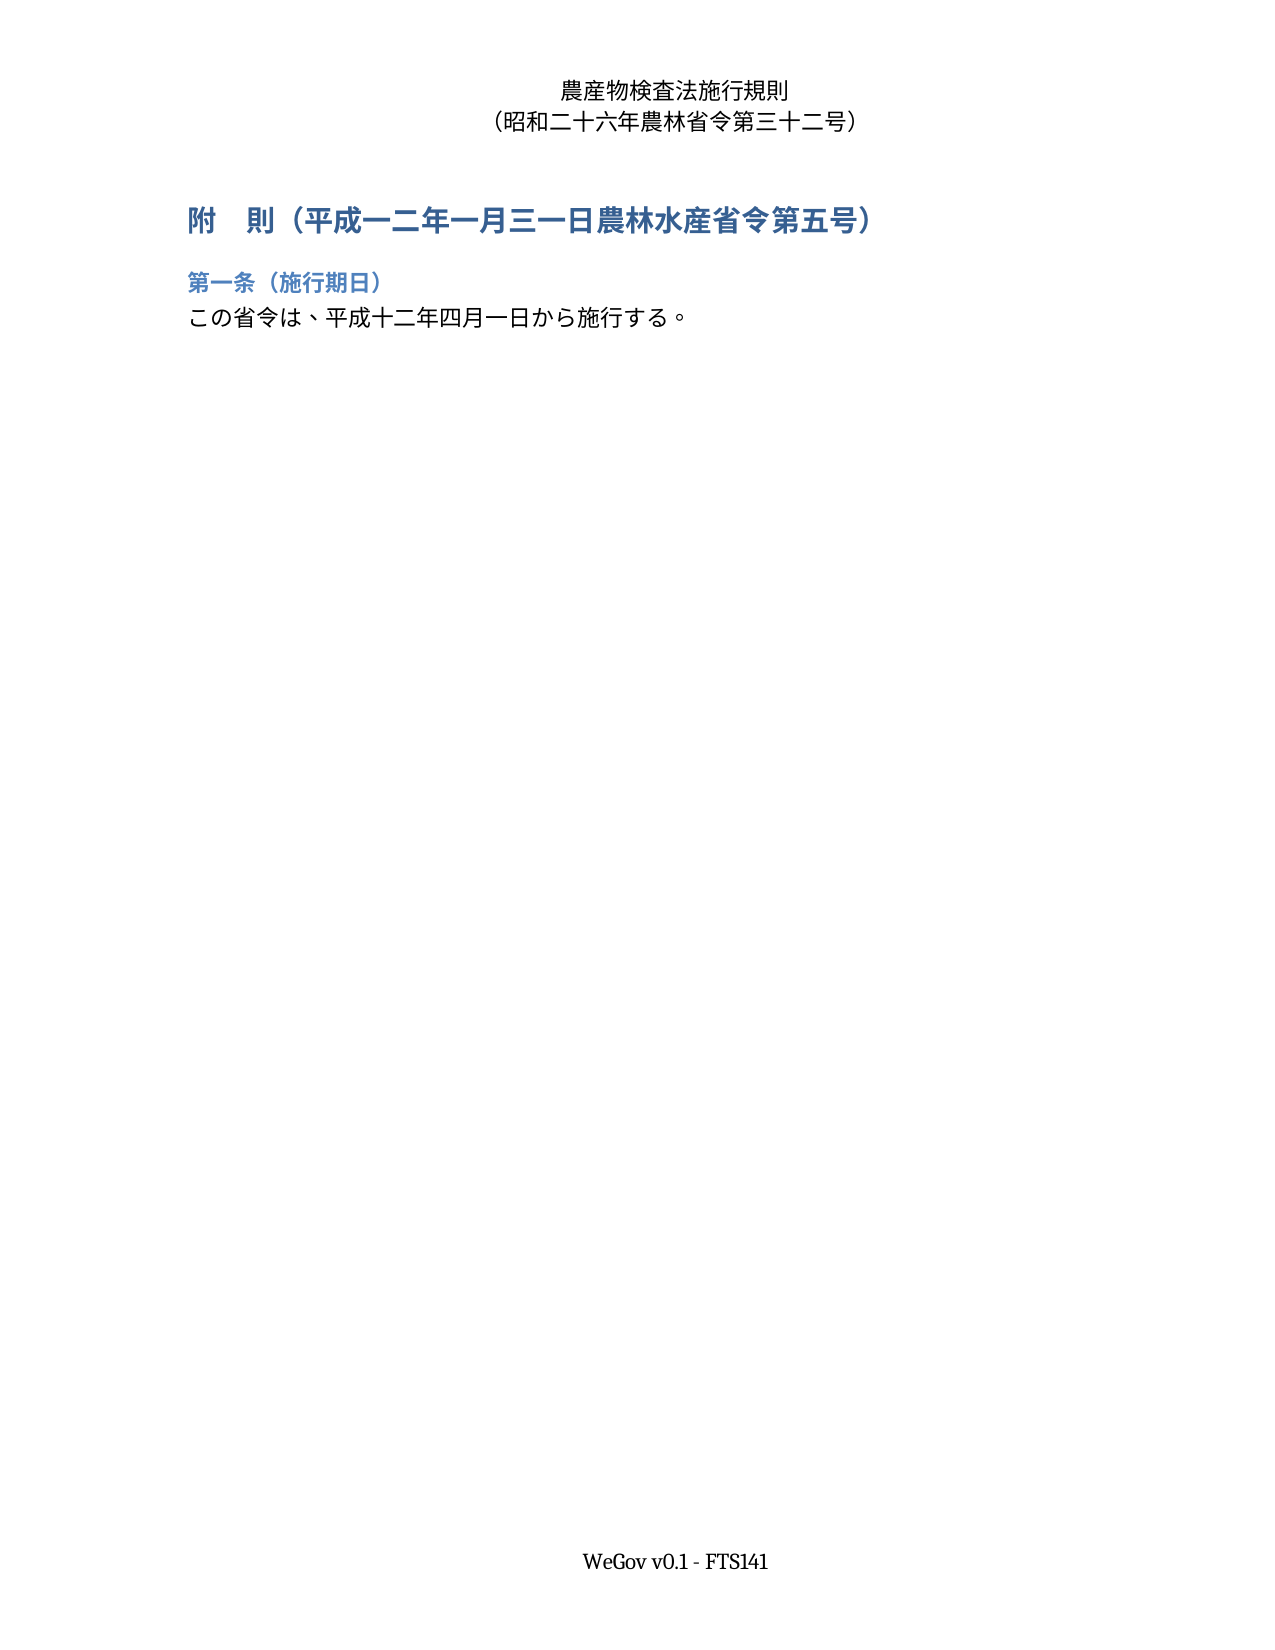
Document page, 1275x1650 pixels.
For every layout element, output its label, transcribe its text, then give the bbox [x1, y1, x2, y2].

text この省令は、平成十二年四月一日から施行する。 [187, 302, 1087, 334]
subtitle 附 則（平成一二年一月三一日農林水産省令第五号） [187, 200, 1087, 240]
subtitle 第一条（施行期日） [187, 266, 1087, 298]
